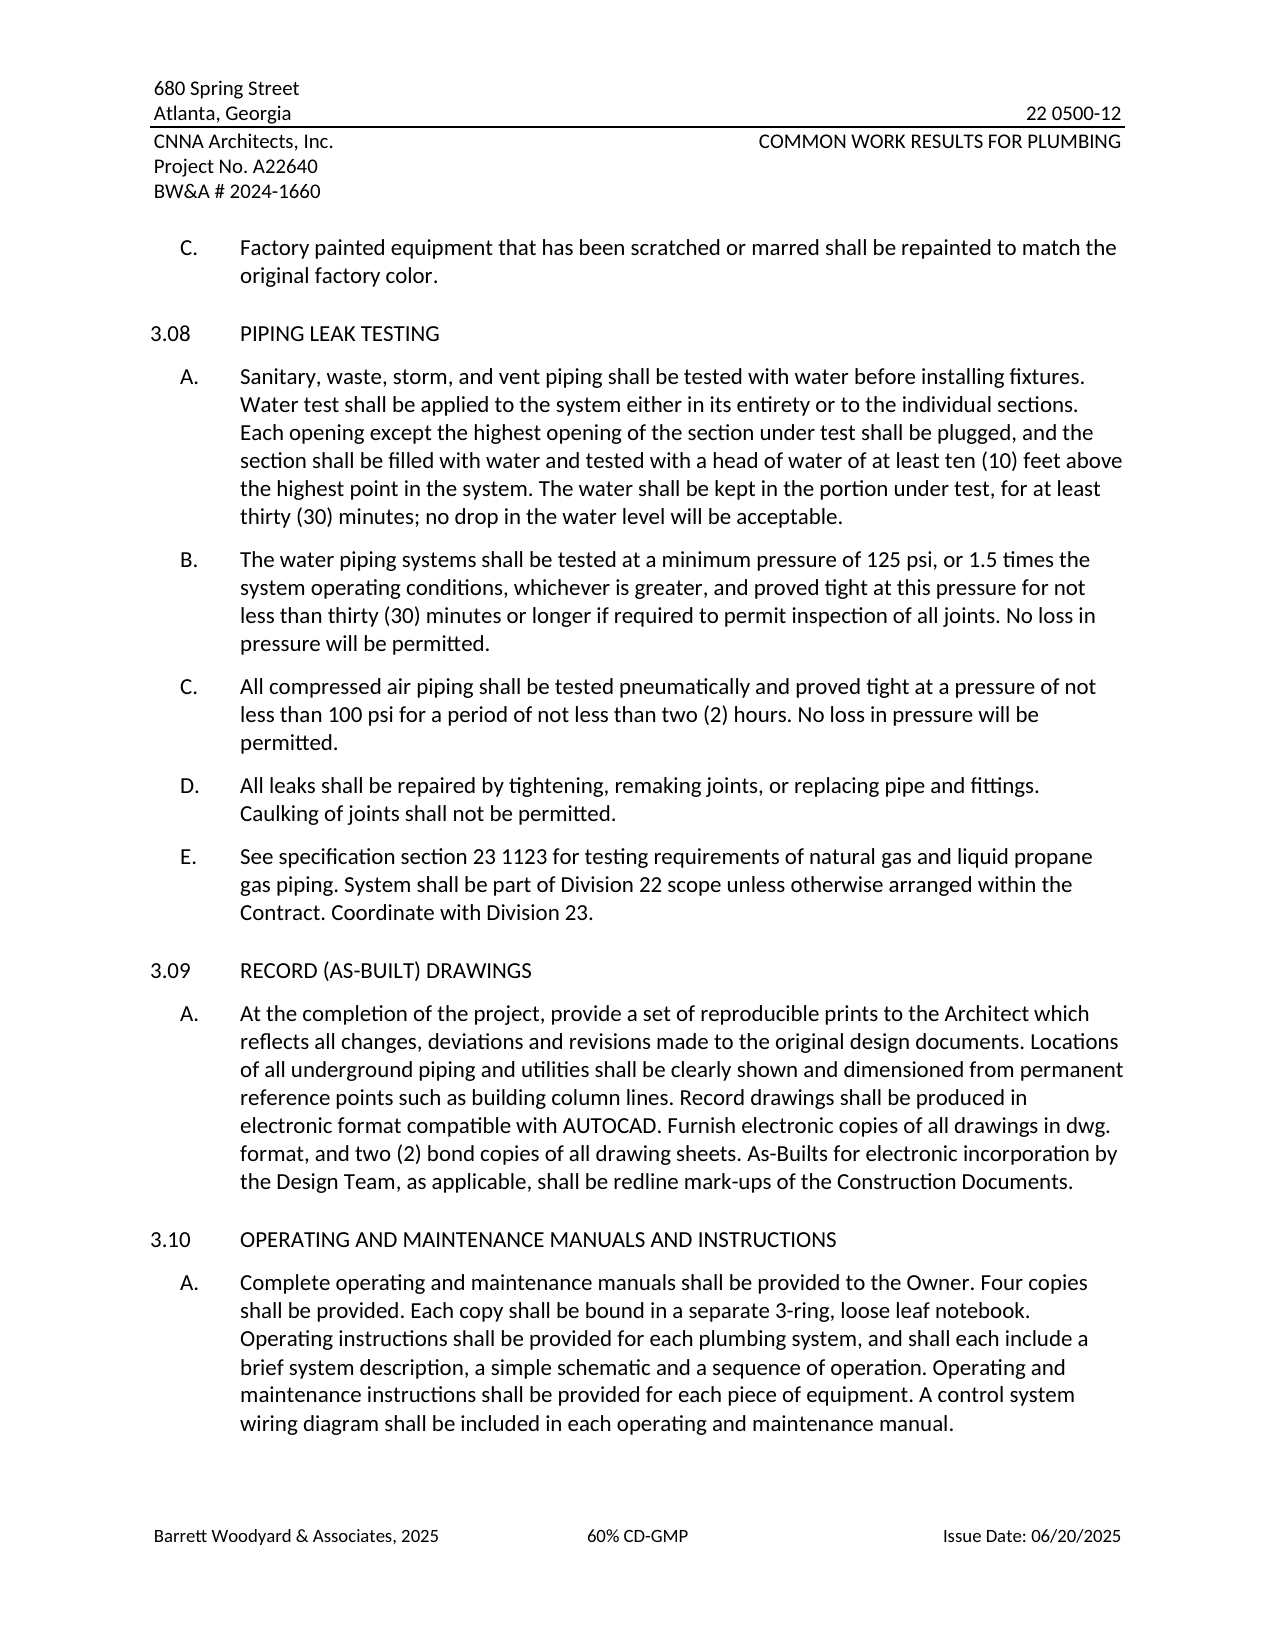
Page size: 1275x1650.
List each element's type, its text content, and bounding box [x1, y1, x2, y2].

list At the completion of the project, provide a set of reproducible prints to the Architect which reflects all changes, deviations and revisions made to the original design documents. Locations of all underground piping and utilities shall be clearly shown and dimensioned from permanent reference points such as building column lines. Record drawings shall be produced in electronic format compatible with AUTOCAD. Furnish electronic copies of all drawings in dwg. format, and two (2) bond copies of all drawing sheets. As-Builts for electronic incorporation by the Design Team, as applicable, shall be redline mark-ups of the Construction Documents. [180, 999, 1125, 1196]
text OPERATING MAINTENANCE MANUALS INSTRUCTIONS [150, 1226, 1125, 1253]
list See specification section 23 1123 for testing requirements of natural gas and liquid propane gas piping. System shall be part of Division 22 scope unless otherwise arranged within the Contract. Coordinate with Division 23. [180, 842, 1125, 926]
list All leaks shall be repaired by tightening, remaking joints, or replacing pipe and fittings. Caulking of joints shall not be permitted. [180, 771, 1125, 827]
list The water piping systems shall be tested at a minimum pressure of 125 psi, or 1.5 times the system operating conditions, whichever is greater, and proved tight at this pressure for not less than thirty (30) minutes or longer if required to permit inspection of all joints. No loss in pressure will be permitted. [180, 545, 1125, 657]
text PIPING LEAK TESTING [150, 319, 1125, 347]
list All compressed air piping shall be tested pneumatically and proved tight at a pressure of not less than 100 psi for a period of not less than two (2) hours. No loss in pressure will be permitted. [180, 672, 1125, 756]
list Sanitary, waste, storm, and vent piping shall be tested with water before installing fixtures. Water test shall be applied to the system either in its entirety or to the individual sections. Each opening except the highest opening of the section under test shall be plugged, and the section shall be filled with water and tested with a head of water of at least ten (10) feet above the highest point in the system. The water shall be kept in the portion under test, for at least thirty (30) minutes; no drop in the water level will be acceptable. [180, 362, 1125, 530]
text RECORD (AS-BUILT) DRAWINGS [150, 956, 1125, 984]
list Factory painted equipment that has been scratched or marred shall be repainted to match the original factory color. [180, 233, 1125, 289]
list Complete operating and maintenance manuals shall be provided to the Owner. Four copies shall be provided. Each copy shall be bound in a separate 3-ring, loose leaf notebook. Operating instructions shall be provided for each plumbing system, and shall each include a brief system description, a simple schematic and a sequence of operation. Operating and maintenance instructions shall be provided for each piece of equipment. A control system wiring diagram shall be included in each operating and maintenance manual. [180, 1268, 1125, 1437]
